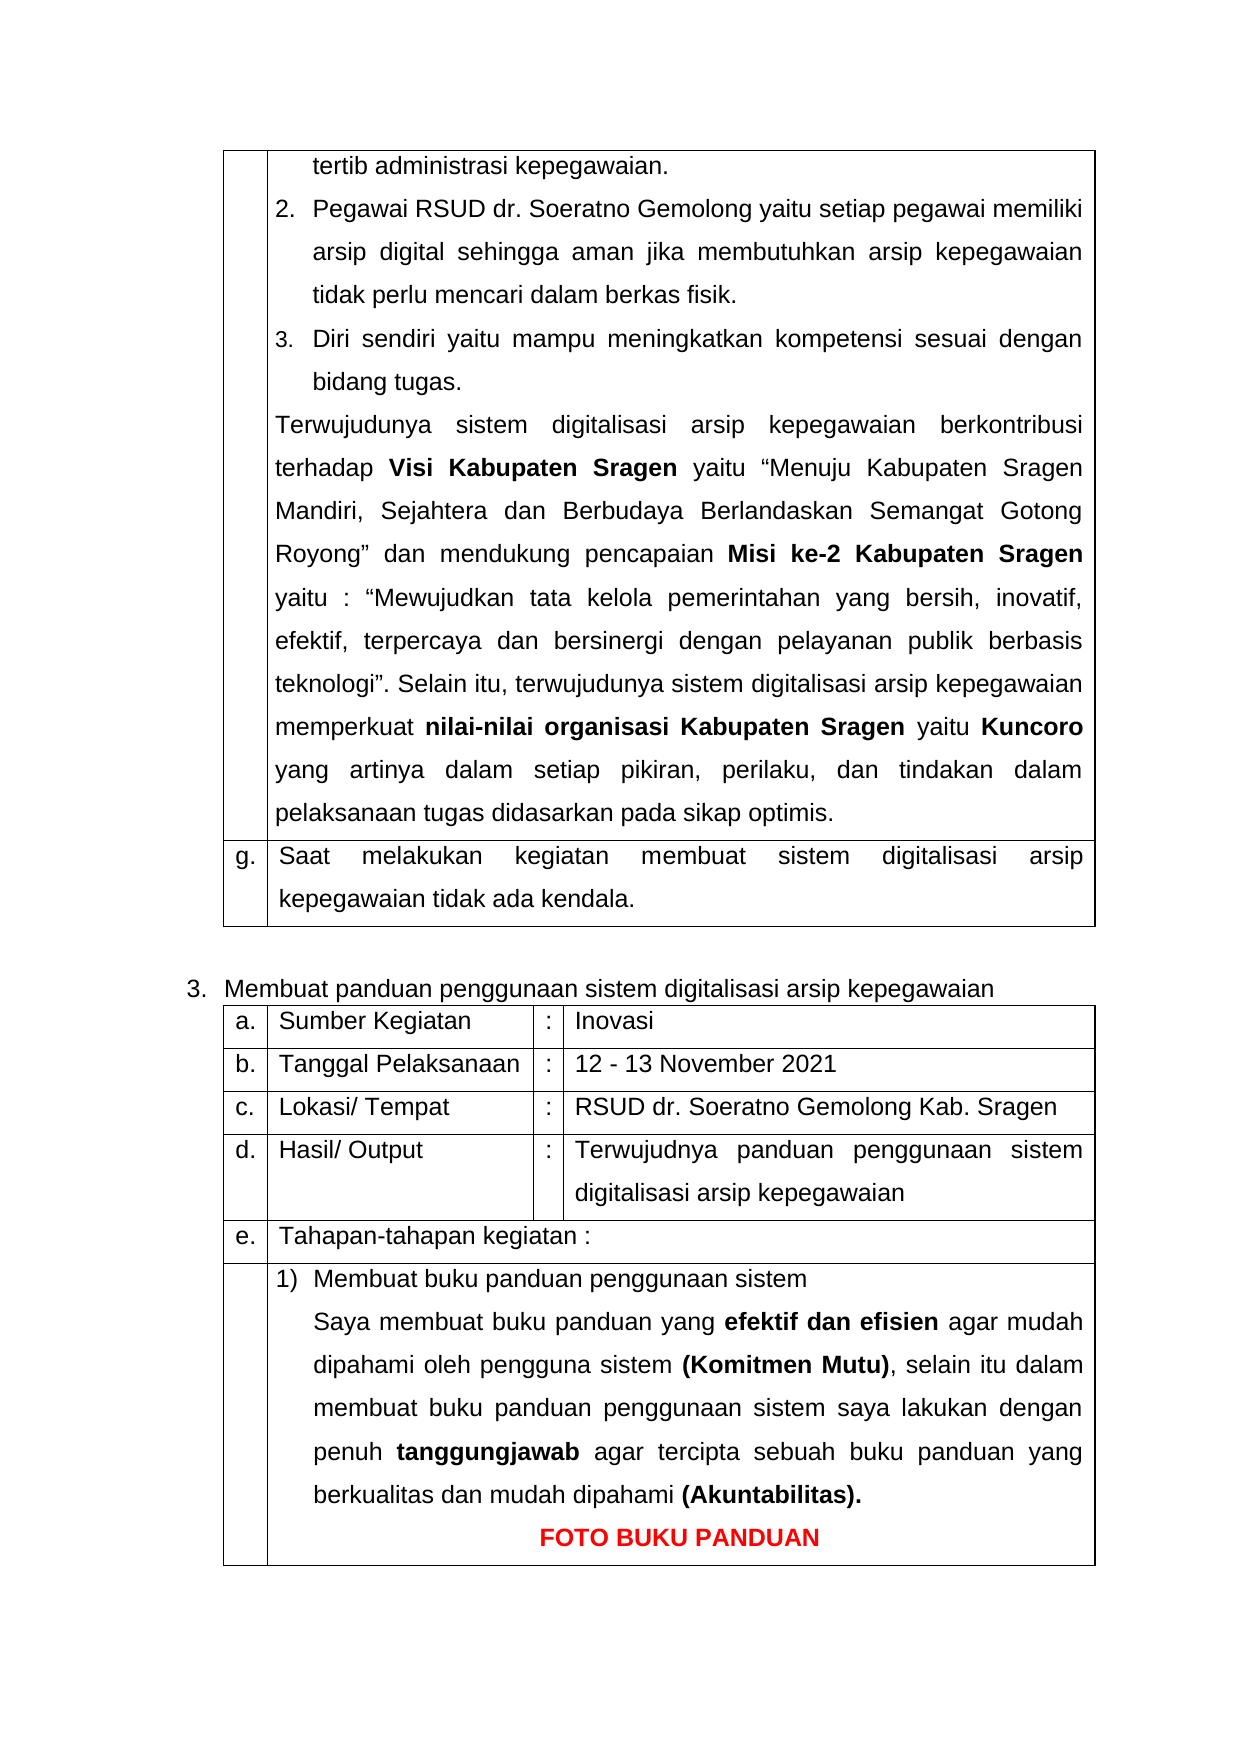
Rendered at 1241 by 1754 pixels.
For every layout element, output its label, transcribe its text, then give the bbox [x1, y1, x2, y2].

table_cell Tahapan-tahapan kegiatan : [268, 1221, 1094, 1263]
table_cell : [534, 1049, 563, 1091]
table_cell f. [224, 151, 267, 840]
table_cell g. [224, 841, 267, 926]
table_cell c. [224, 1092, 267, 1134]
table_cell b. [224, 1049, 267, 1091]
table_header Inovasi [564, 1006, 1094, 1048]
table_cell RSUD dr. Soeratno Gemolong Kab. Sragen [564, 1092, 1094, 1134]
table_cell Lokasi/ Tempat [268, 1092, 533, 1134]
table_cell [268, 151, 1094, 840]
table_header Sumber Kegiatan [268, 1006, 533, 1048]
table_cell 12 - 13 November 2021 [564, 1049, 1094, 1091]
table_cell Tanggal Pelaksanaan [268, 1049, 533, 1091]
table_cell : [534, 1092, 563, 1134]
table_header a. [224, 1006, 267, 1048]
table_cell Saat melakukan kegiatan membuat sistem digitalisasi arsip kepegawaian tidak ada kendala. [268, 841, 1094, 926]
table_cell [268, 1264, 1094, 1564]
subtitle Membuat panduan penggunaan sistem digitalisasi arsip kepegawaian [186, 974, 1090, 1003]
table_cell Hasil/ Output [268, 1135, 533, 1220]
table_cell e. [224, 1221, 267, 1263]
table_cell [224, 1264, 267, 1564]
table_header : [534, 1006, 563, 1048]
table_cell Terwujudnya panduan penggunaan sistem digitalisasi arsip kepegawaian [564, 1135, 1094, 1220]
table_cell d. [224, 1135, 267, 1220]
table_cell : [534, 1135, 563, 1220]
